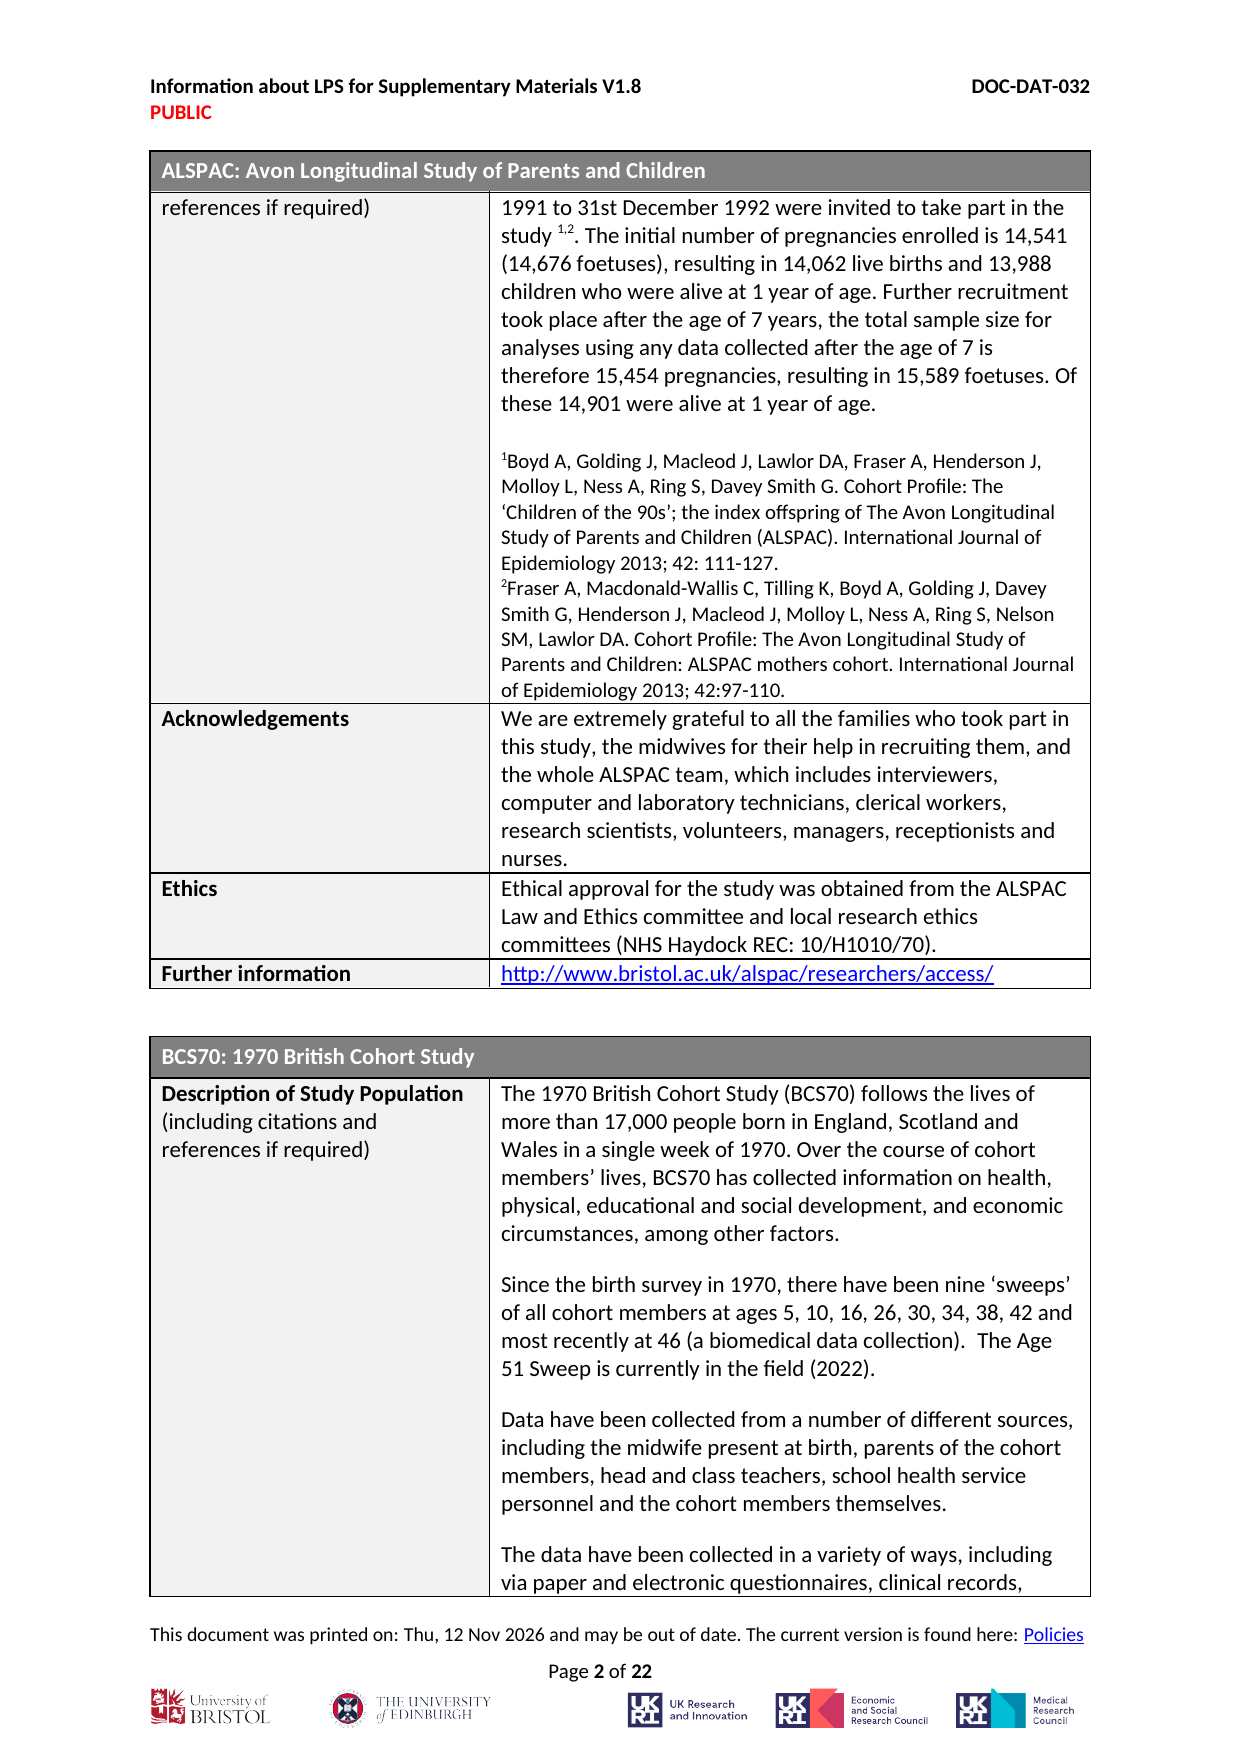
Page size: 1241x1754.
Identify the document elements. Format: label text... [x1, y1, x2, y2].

table_cell We are extremely grateful to all the families who took part in this study, the midwives for their help in recruiting them, and the whole ALSPAC team, which includes interviewers, computer and laboratory technicians, clerical workers, research scientists, volunteers, managers, receptionists and nurses. [490, 704, 1090, 872]
table_cell Acknowledgements [151, 704, 489, 872]
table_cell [490, 1079, 1090, 1596]
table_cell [151, 1079, 489, 1596]
table_header BCS70: 1970 British Cohort Study [151, 1037, 1090, 1077]
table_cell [490, 193, 1090, 702]
table_cell http://www.bristol.ac.uk/alspac/researchers/access/ [490, 960, 1090, 987]
table_header ALSPAC: Avon Longitudinal Study of Parents and Children [151, 152, 1090, 191]
table_cell Further information [151, 960, 489, 987]
picture [141, 1684, 1075, 1734]
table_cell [151, 193, 489, 702]
table_cell Ethics [151, 874, 489, 958]
table_cell Ethical approval for the study was obtained from the ALSPAC Law and Ethics committee and local research ethics committees (NHS Haydock REC: 10/H1010/70). [490, 874, 1090, 958]
